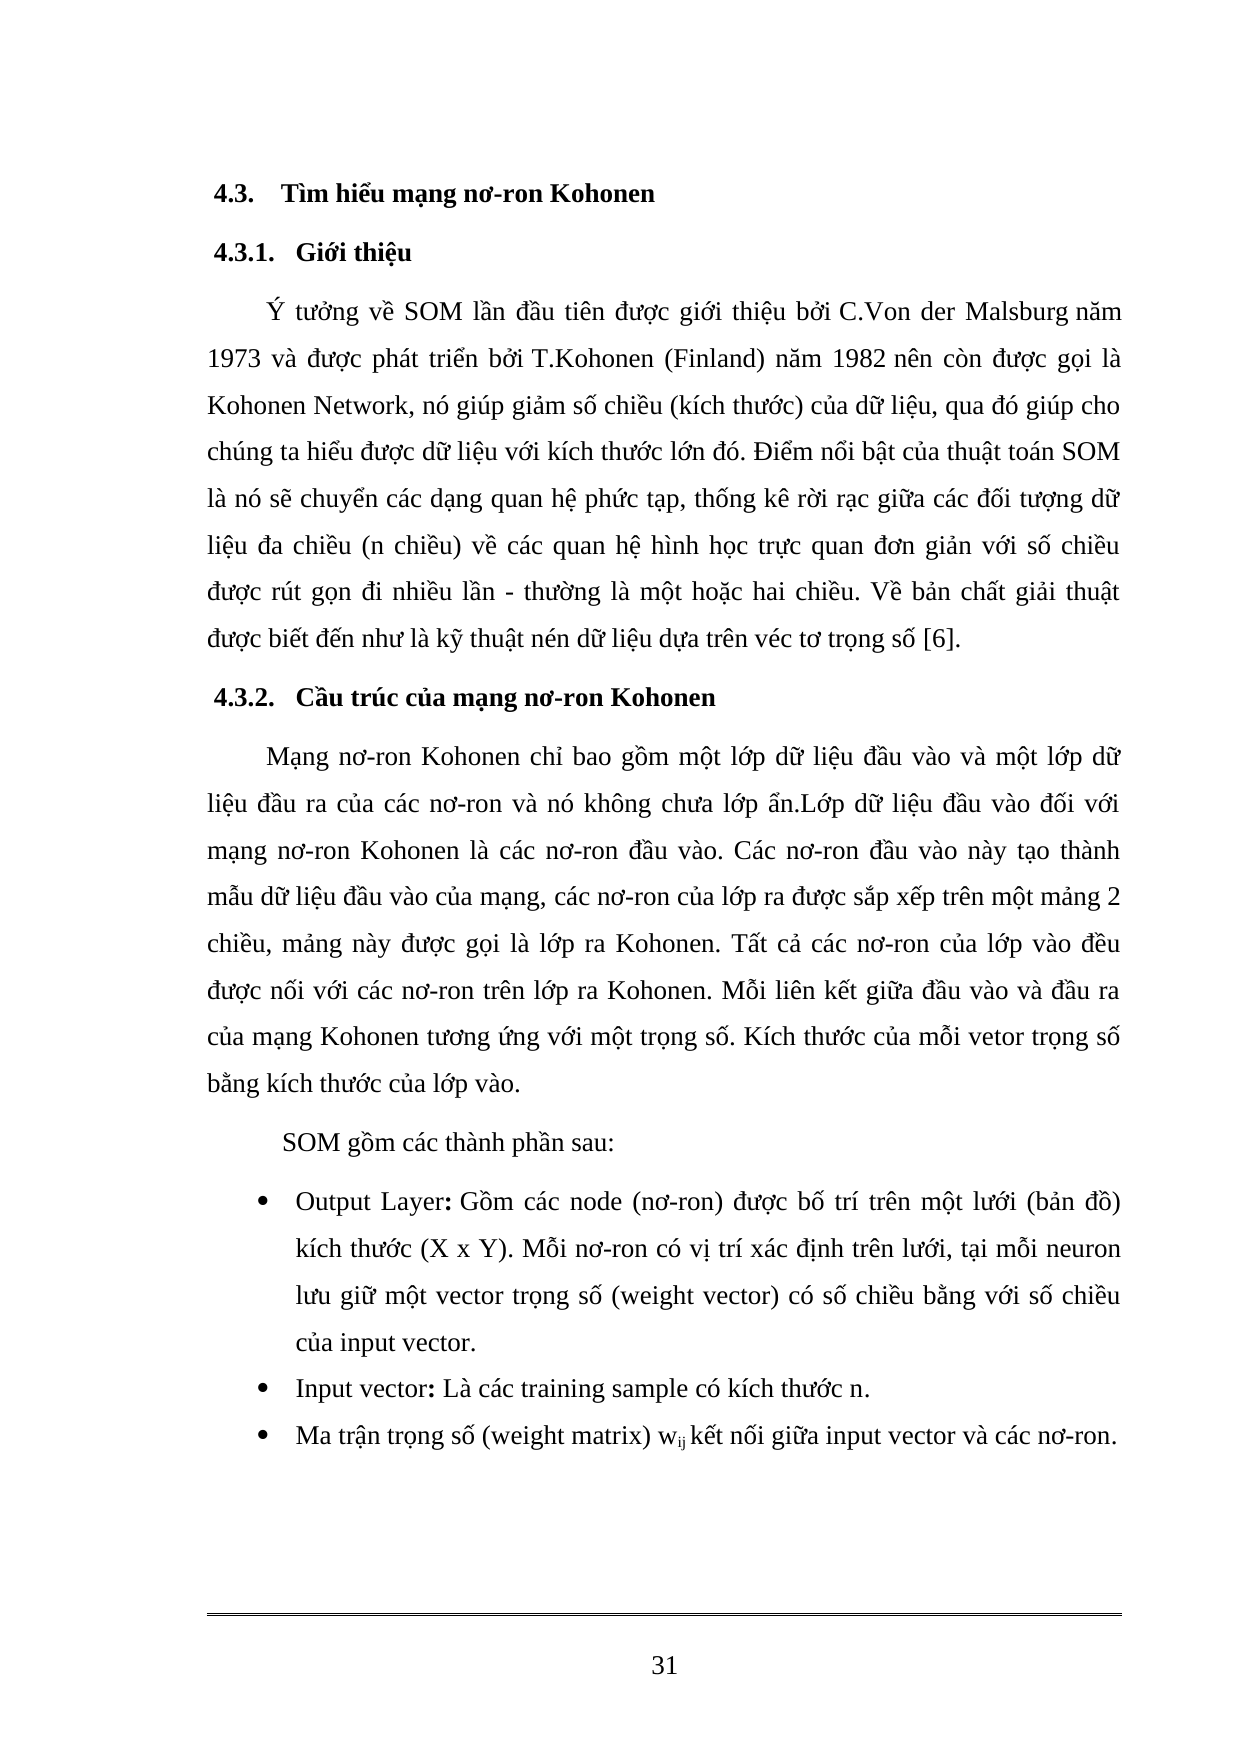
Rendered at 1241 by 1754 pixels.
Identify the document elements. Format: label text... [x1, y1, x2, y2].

subtitle Tìm hiểu mạng nơ-ron Kohonen [214, 177, 1122, 208]
text SOM gồm các thành phần sau: [207, 1126, 1122, 1157]
subtitle Cầu trúc của mạng nơ-ron Kohonen [214, 681, 1122, 712]
text Input vector: Là các training sample có kích thước n. [258, 1372, 1122, 1403]
text Ma trận trọng số (weight matrix) wij kết nối giữa input vector và các nơ-ron. [258, 1419, 1122, 1450]
text Output Layer: Gồm các node (nơ-ron) được bố trí trên một lưới (bản đồ) kích thước (X x Y). Mỗi nơ-ron có vị trí xác định trên lưới, tại mỗi neuron lưu giữ một vector trọng số (weight vector) có số chiều bằng với số chiều của input vector. [258, 1186, 1122, 1357]
text Mạng nơ-ron Kohonen chỉ bao gồm một lớp dữ liệu đầu vào và một lớp dữ liệu đầu ra của các nơ-ron và nó không chưa lớp ẩn.Lớp dữ liệu đầu vào đối với mạng nơ-ron Kohonen là các nơ-ron đầu vào. Các nơ-ron đầu vào này tạo thành mẫu dữ liệu đầu vào của mạng, các nơ-ron của lớp ra được sắp xếp trên một mảng 2 chiều, mảng này được gọi là lớp ra Kohonen. Tất cả các nơ-ron của lớp vào đều được nối với các nơ-ron trên lớp ra Kohonen. Mỗi liên kết giữa đầu vào và đầu ra của mạng Kohonen tương ứng với một trọng số. Kích thước của mỗi vetor trọng số bằng kích thước của lớp vào. [207, 741, 1122, 1098]
text Ý tưởng về SOM lần đầu tiên được giới thiệu bởi C.Von der Malsburg năm 1973 và được phát triển bởi T.Kohonen (Finland) năm 1982 nên còn được gọi là Kohonen Network, nó giúp giảm số chiều (kích thước) của dữ liệu, qua đó giúp cho chúng ta hiểu được dữ liệu với kích thước lớn đó. Điểm nổi bật của thuật toán SOM là nó sẽ chuyển các dạng quan hệ phức tạp, thống kê rời rạc giữa các đối tượng dữ liệu đa chiều (n chiều) về các quan hệ hình học trực quan đơn giản với số chiều được rút gọn đi nhiều lần - thường là một hoặc hai chiều. Về bản chất giải thuật được biết đến như là kỹ thuật nén dữ liệu dựa trên véc tơ trọng số . [207, 296, 1122, 653]
subtitle Giới thiệu [214, 236, 1122, 267]
